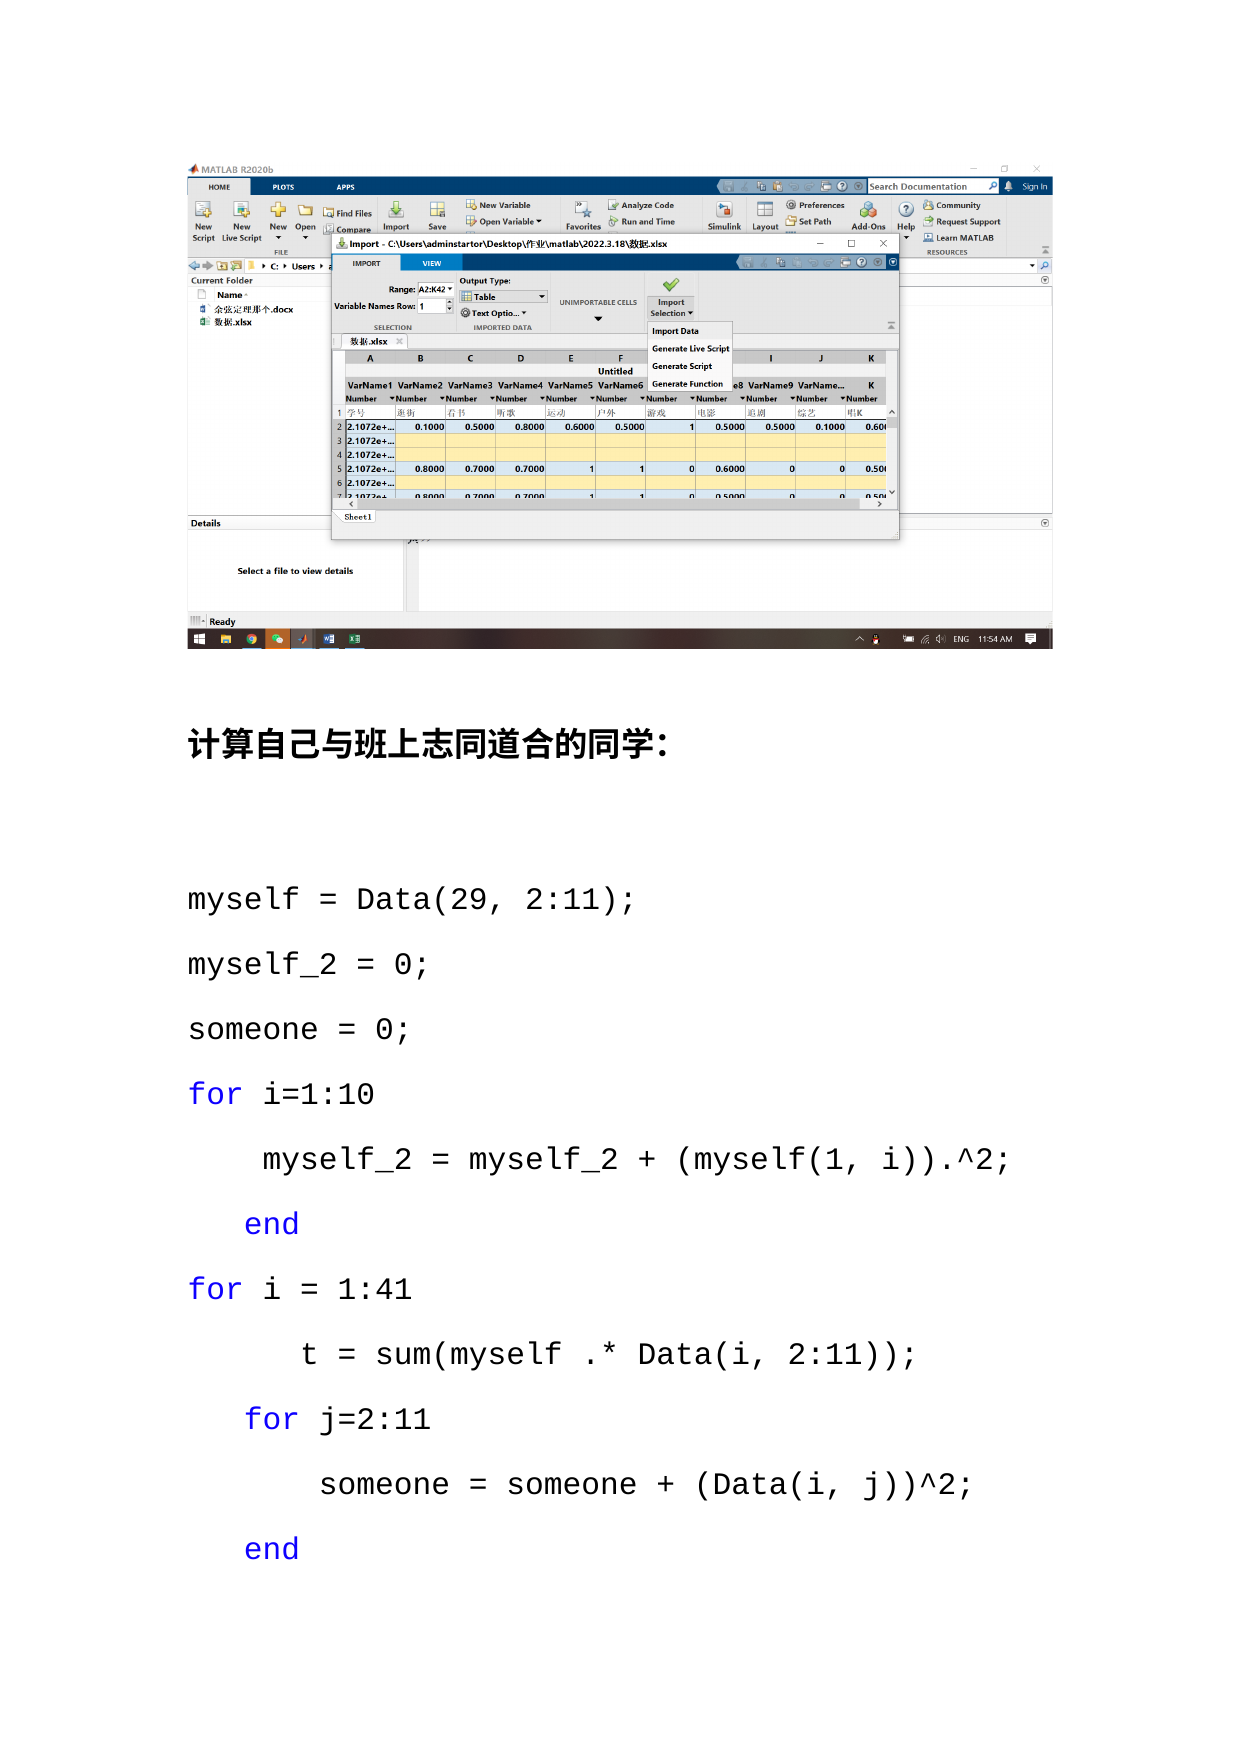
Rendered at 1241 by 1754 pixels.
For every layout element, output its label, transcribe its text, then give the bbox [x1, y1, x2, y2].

text t = sum(myself .* Data(i, 2:11)); [187, 1324, 1053, 1389]
text end [187, 1519, 1053, 1584]
text for i=1:10 [187, 1064, 1053, 1129]
text myself = Data(29, 2:11); [187, 869, 1053, 934]
text for i = 1:41 [187, 1259, 1053, 1324]
text myself_2 = 0; [187, 934, 1053, 999]
text end [187, 1194, 1053, 1259]
text someone = someone + (Data(i, j))^2; [187, 1454, 1053, 1519]
subtitle 计算自己与班上志同道合的同学： [187, 709, 1053, 774]
text for j=2:11 [187, 1389, 1053, 1454]
text myself_2 = myself_2 + (myself(1, i)).^2; [187, 1129, 1053, 1194]
picture [187, 162, 1053, 649]
text someone = 0; [187, 999, 1053, 1064]
